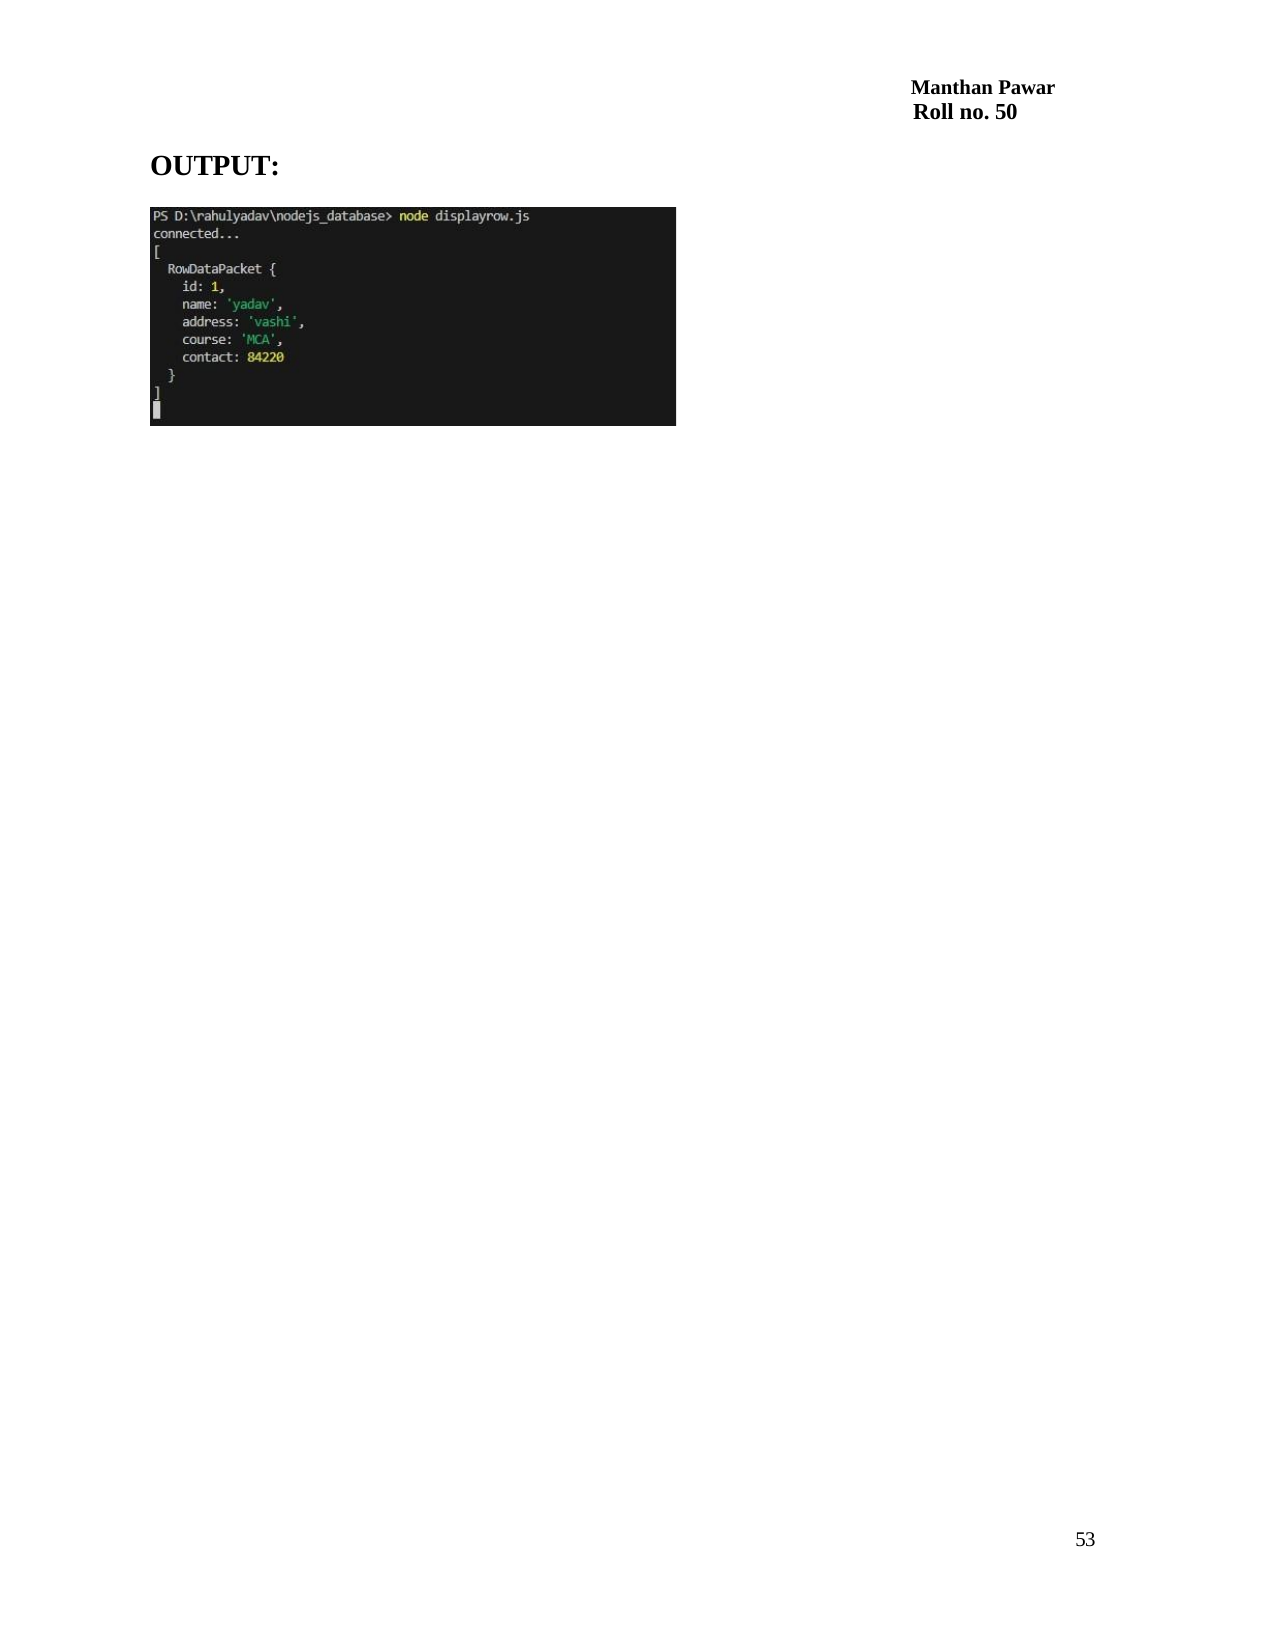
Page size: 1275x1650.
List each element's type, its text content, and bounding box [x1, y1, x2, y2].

text OUTPUT: [150, 148, 1162, 182]
picture [150, 207, 677, 426]
